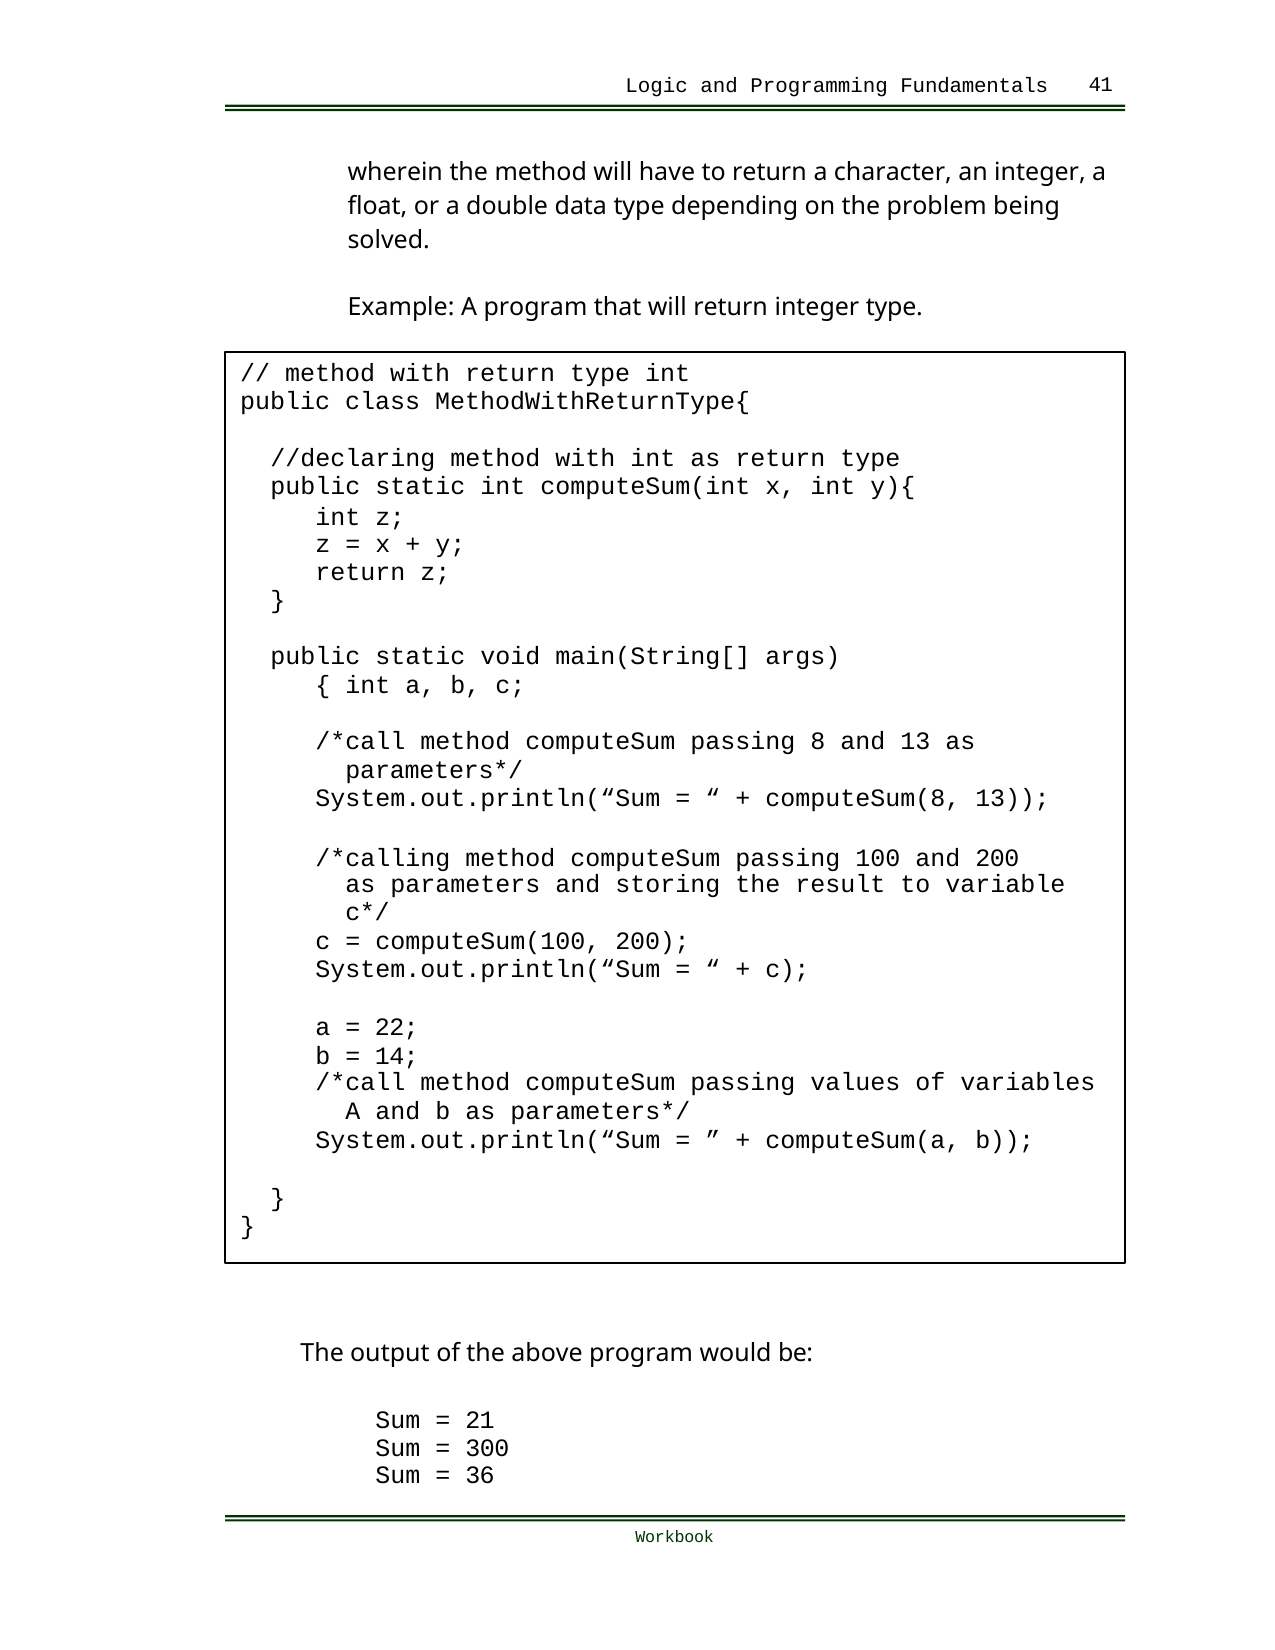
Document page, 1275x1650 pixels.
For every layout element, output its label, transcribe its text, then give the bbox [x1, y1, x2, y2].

text Example: A program that will return integer type. [347, 289, 1196, 323]
text wherein the method will have to return a character, an integer, a float, or a double data type depending on the problem being solved. [347, 153, 1135, 255]
text The output of the above program would be: [300, 1334, 1196, 1368]
text Sum = 300 [375, 1434, 1196, 1462]
text Sum = 36 [375, 1462, 1196, 1491]
text Sum = 21 [375, 1406, 1196, 1434]
